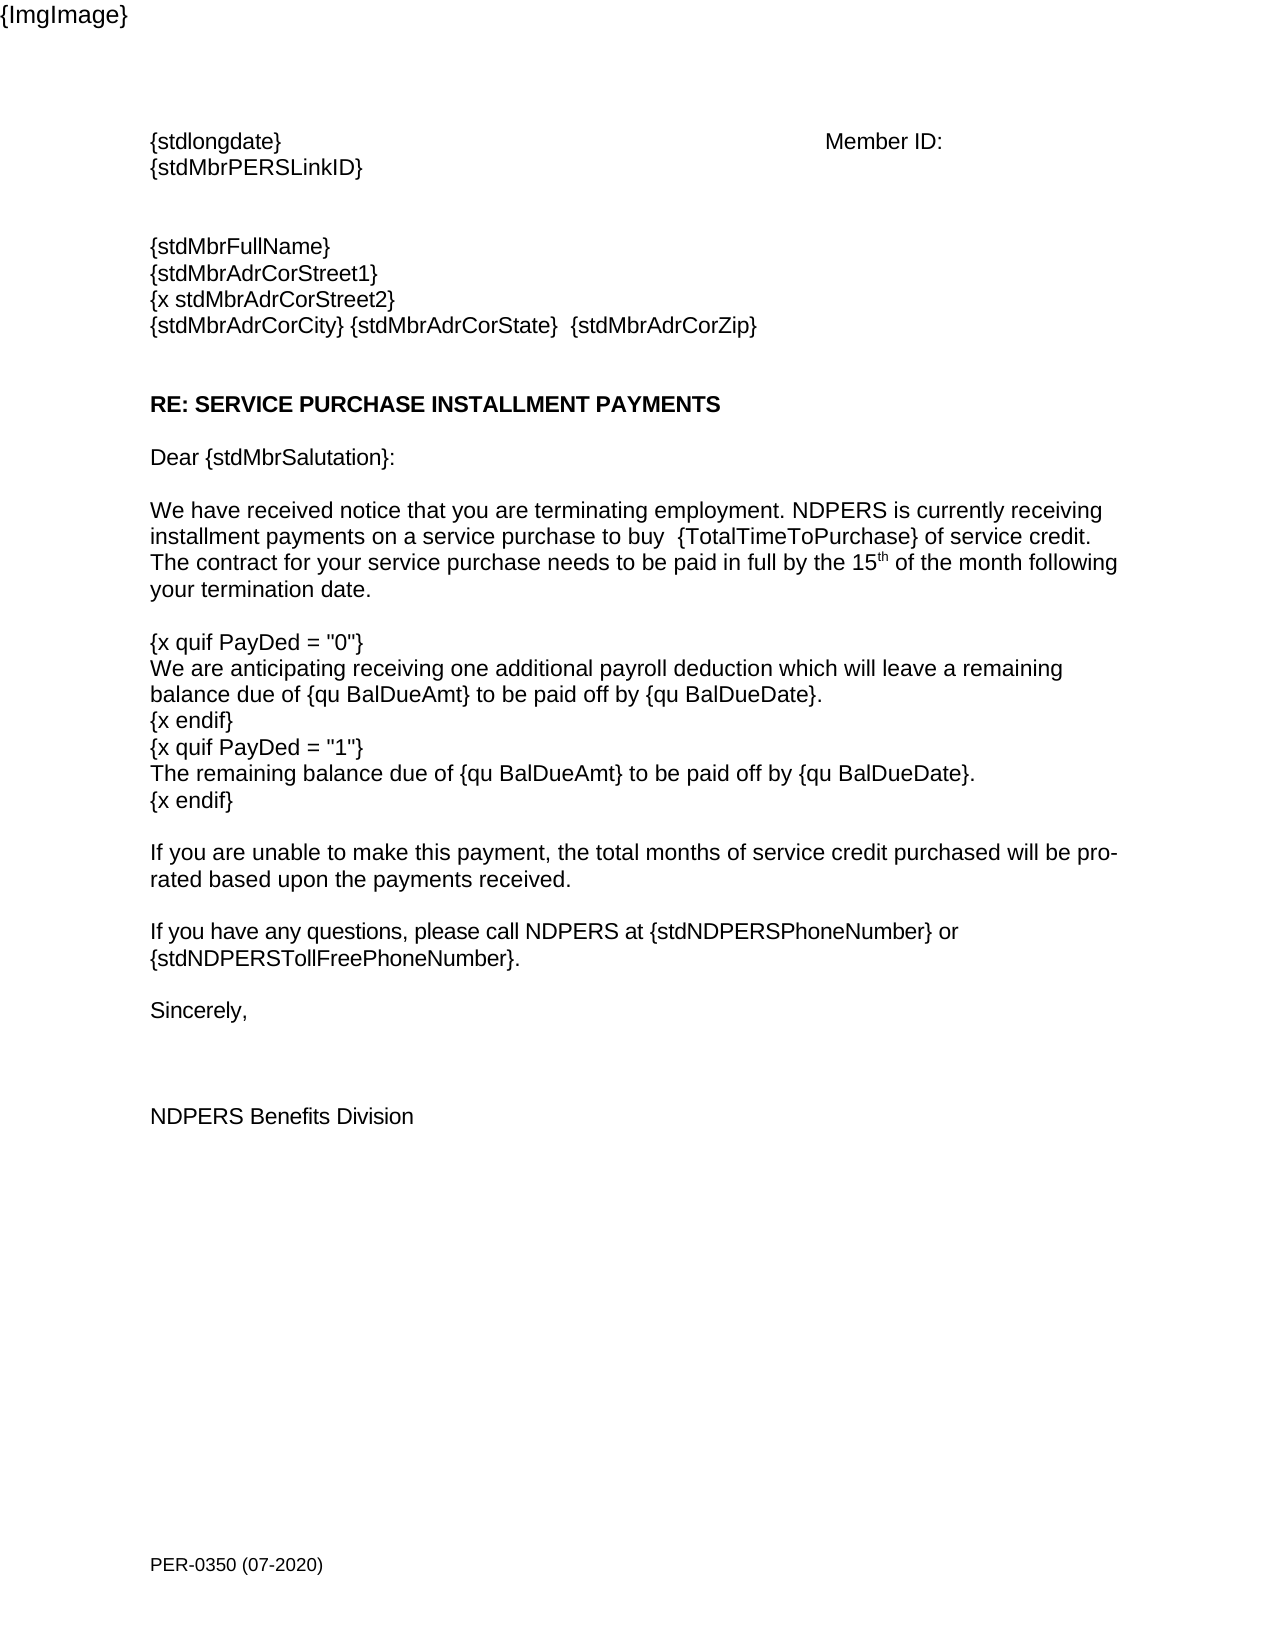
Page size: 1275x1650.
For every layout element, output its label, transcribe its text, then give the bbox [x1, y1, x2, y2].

text NDPERS Benefits Division [150, 1103, 1125, 1129]
text If you are unable to make this payment, the total months of service credit purchased will be pro-rated based upon the payments received. [150, 839, 1125, 892]
text {stdMbrFullName} [150, 233, 1125, 259]
text {x endif} [150, 707, 1125, 734]
text We are anticipating receiving one additional payroll deduction which will leave a remaining balance due of {qu BalDueAmt} to be paid off by {qu BalDueDate}. [150, 655, 1125, 707]
text If you have any questions, please call NDPERS at {stdNDPERSPhoneNumber} or {stdNDPERSTollFreePhoneNumber}. [150, 918, 1125, 971]
text {x stdMbrAdrCorStreet2} [150, 286, 1125, 312]
text RE: SERVICE PURCHASE INSTALLMENT PAYMENTS [150, 391, 1125, 418]
text Dear {stdMbrSalutation}: [150, 444, 1125, 470]
text {x endif} [150, 787, 1125, 813]
text We have received notice that you are terminating employment. NDPERS is currently receiving installment payments on a service purchase to buy {TotalTimeToPurchase} of service credit. The contract for your service purchase needs to be paid in full by the 15th of the month following your termination date. [150, 497, 1125, 602]
text {x quif PayDed = "0"} [150, 628, 1125, 655]
text The remaining balance due of {qu BalDueAmt} to be paid off by {qu BalDueDate}. [150, 760, 1125, 787]
text {stdMbrAdrCorCity} {stdMbrAdrCorState} {stdMbrAdrCorZip} [150, 312, 1125, 338]
text Sincerely, [150, 997, 1125, 1024]
text {x quif PayDed = "1"} [150, 734, 1125, 760]
text {stdMbrAdrCorStreet1} [150, 259, 1125, 286]
text {stdlongdate} Member ID: {stdMbrPERSLinkID} [150, 128, 1125, 180]
